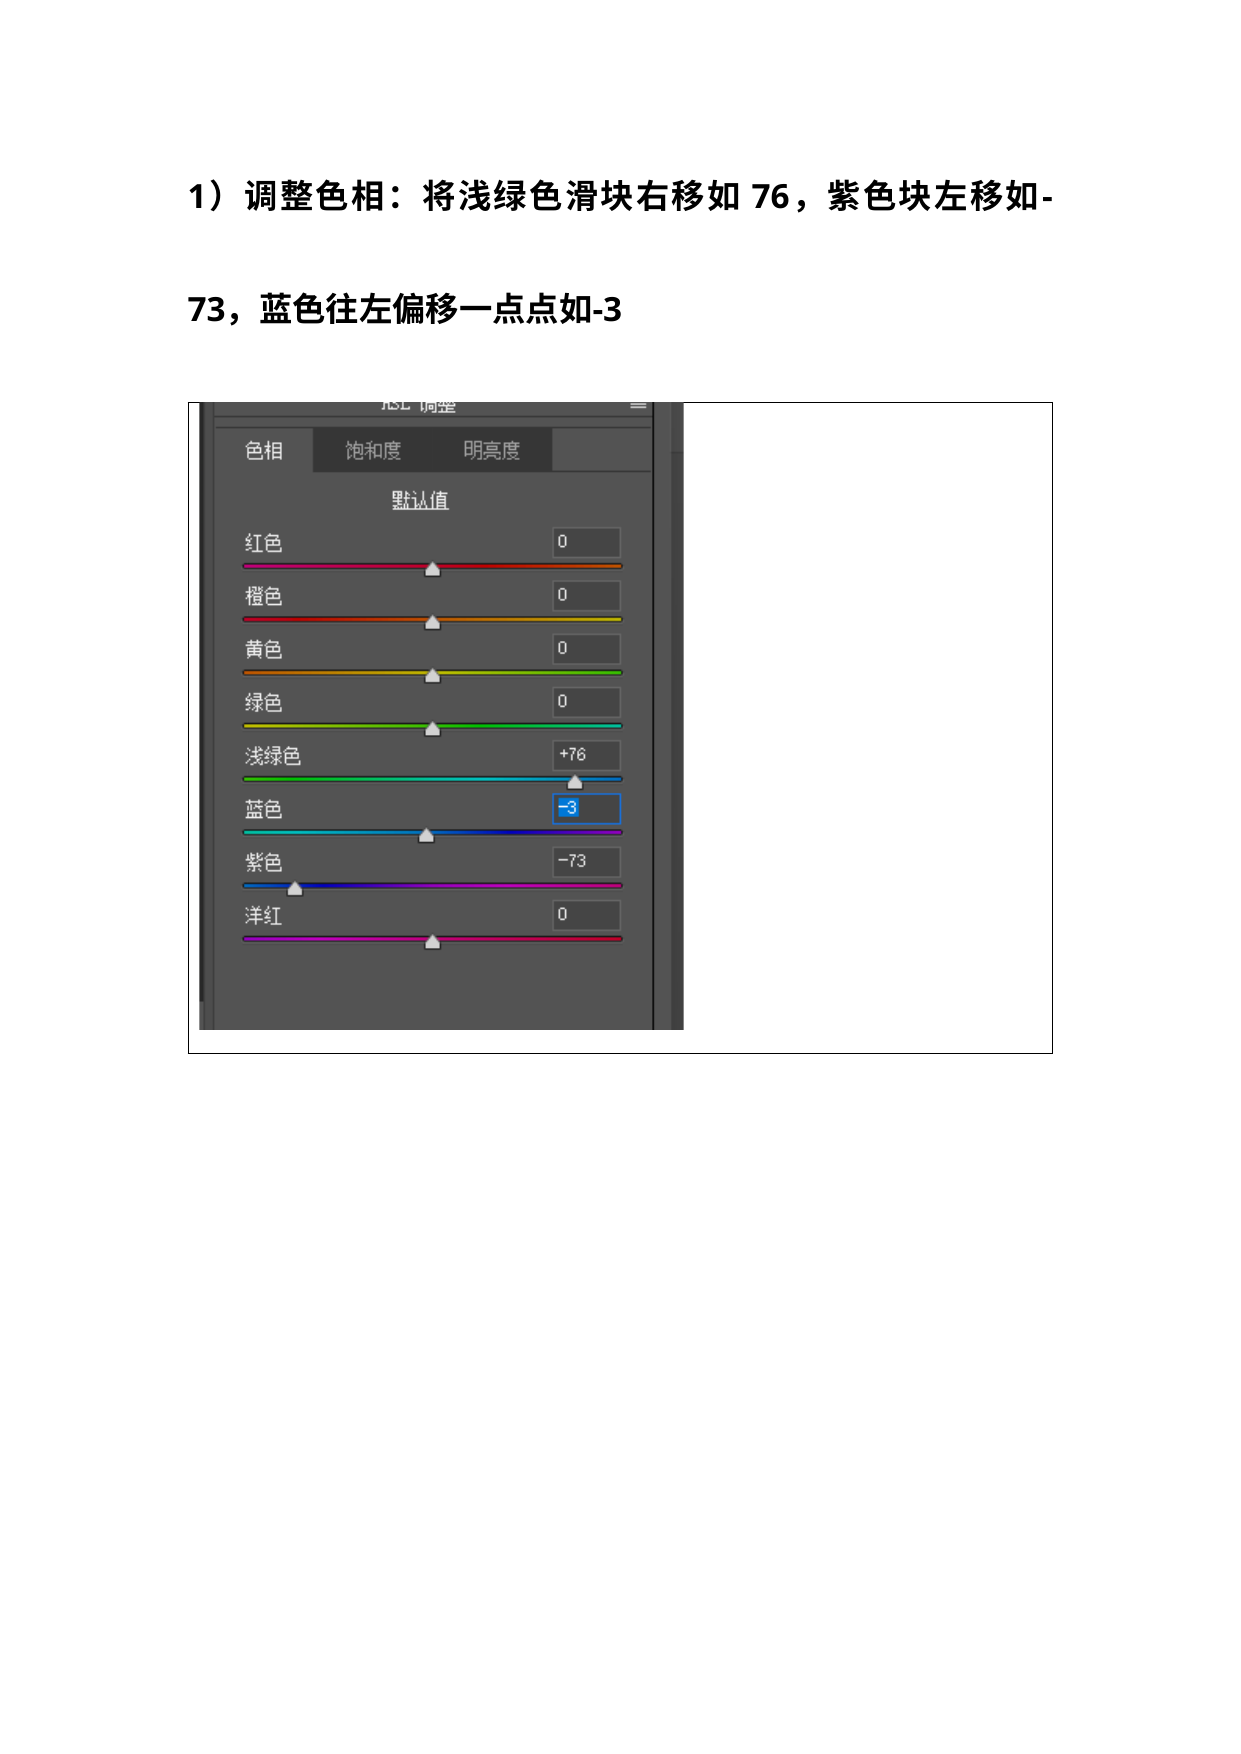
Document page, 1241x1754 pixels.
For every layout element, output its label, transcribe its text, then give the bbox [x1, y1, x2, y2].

picture [199, 402, 684, 1030]
table_header [189, 403, 1052, 1053]
subtitle 1）调整色相：将浅绿色滑块右移如76，紫色块左移如-73，蓝色往左偏移一点点如-3 [187, 162, 1053, 339]
